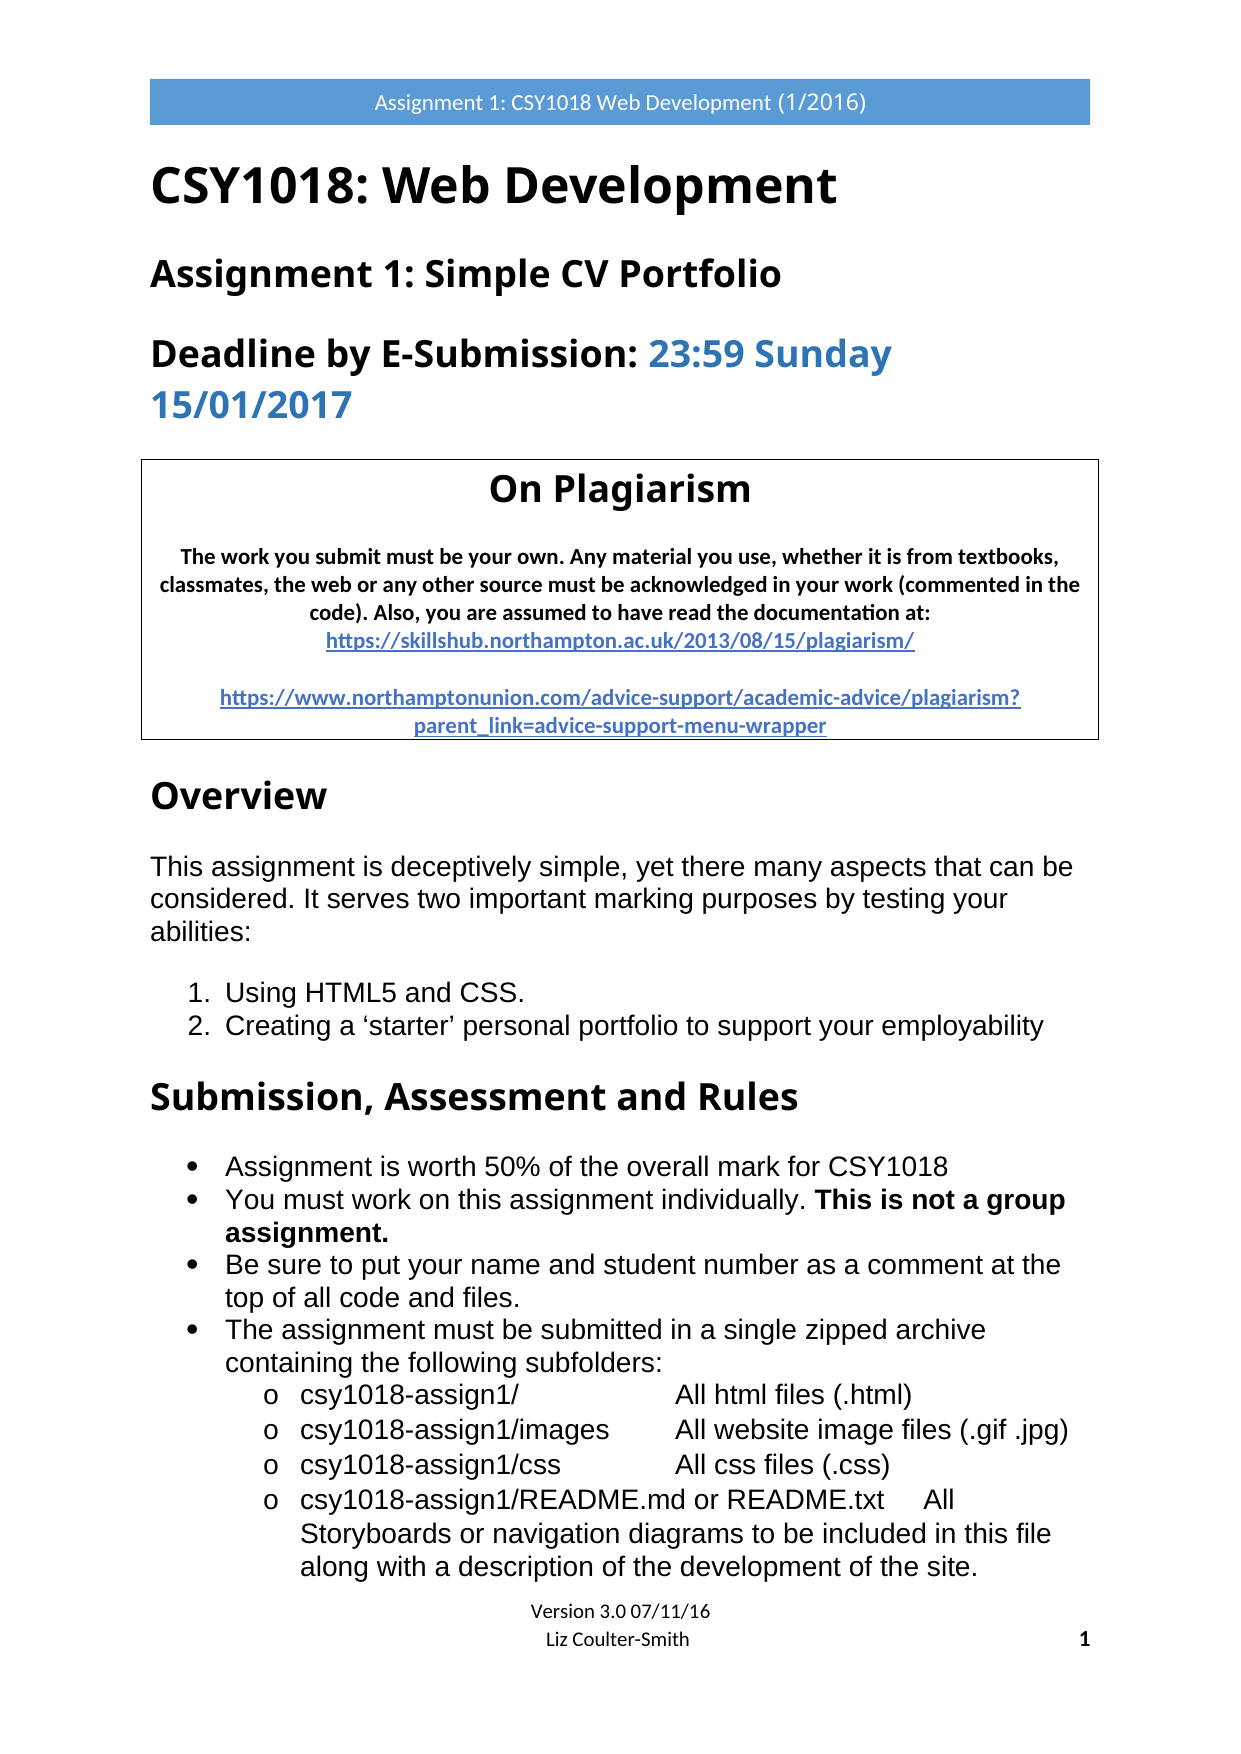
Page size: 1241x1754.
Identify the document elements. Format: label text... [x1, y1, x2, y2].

text CSY1018: Web Development [150, 150, 1090, 218]
text The work you submit must be your own. Any material you use, whether it is from textbooks, classmates, the web or any other source must be acknowledged in your work (commented in the code). Also, you are assumed to have read the documentation at: https://skillshub.northampton.ac.uk/2013/08/15/plagiarism/ [142, 539, 1098, 654]
text Deadline by E-Submission: 23:59 Sunday 15/01/2017 [150, 327, 1090, 429]
list csy1018-assign1/ All html files (.html) [262, 1378, 1090, 1413]
text https://www.northamptonunion.com/advice-support/academic-advice/plagiarism?parent_link=advice-support-menu-wrapper [142, 680, 1098, 739]
text On Plagiarism [142, 460, 1098, 513]
text Assignment 1: Simple CV Portfolio [150, 247, 1090, 298]
text Submission, Assessment and Rules [150, 1070, 1090, 1121]
list csy1018-assign1/README.md or README.txt All Storyboards or navigation diagrams to be included in this file along with a description of the development of the site. [262, 1483, 1090, 1582]
list csy1018-assign1/images All website image files (.gif .jpg) [262, 1413, 1090, 1448]
list Using HTML5 and CSS. [187, 976, 1090, 1008]
text Overview [150, 769, 1090, 821]
list The assignment must be submitted in a single zipped archive containing the following subfolders: [187, 1313, 1090, 1378]
list csy1018-assign1/css All css files (.css) [262, 1448, 1090, 1483]
list You must work on this assignment individually. This is not a group assignment. [187, 1183, 1090, 1248]
list Assignment is worth 50% of the overall mark for CSY1018 [187, 1150, 1090, 1183]
text This assignment is deceptively simple, yet there many aspects that can be considered. It serves two important marking purposes by testing your abilities: [150, 850, 1090, 947]
list Creating a ‘starter’ personal portfolio to support your employability [187, 1008, 1090, 1041]
list Be sure to put your name and student number as a comment at the top of all code and files. [187, 1248, 1090, 1313]
